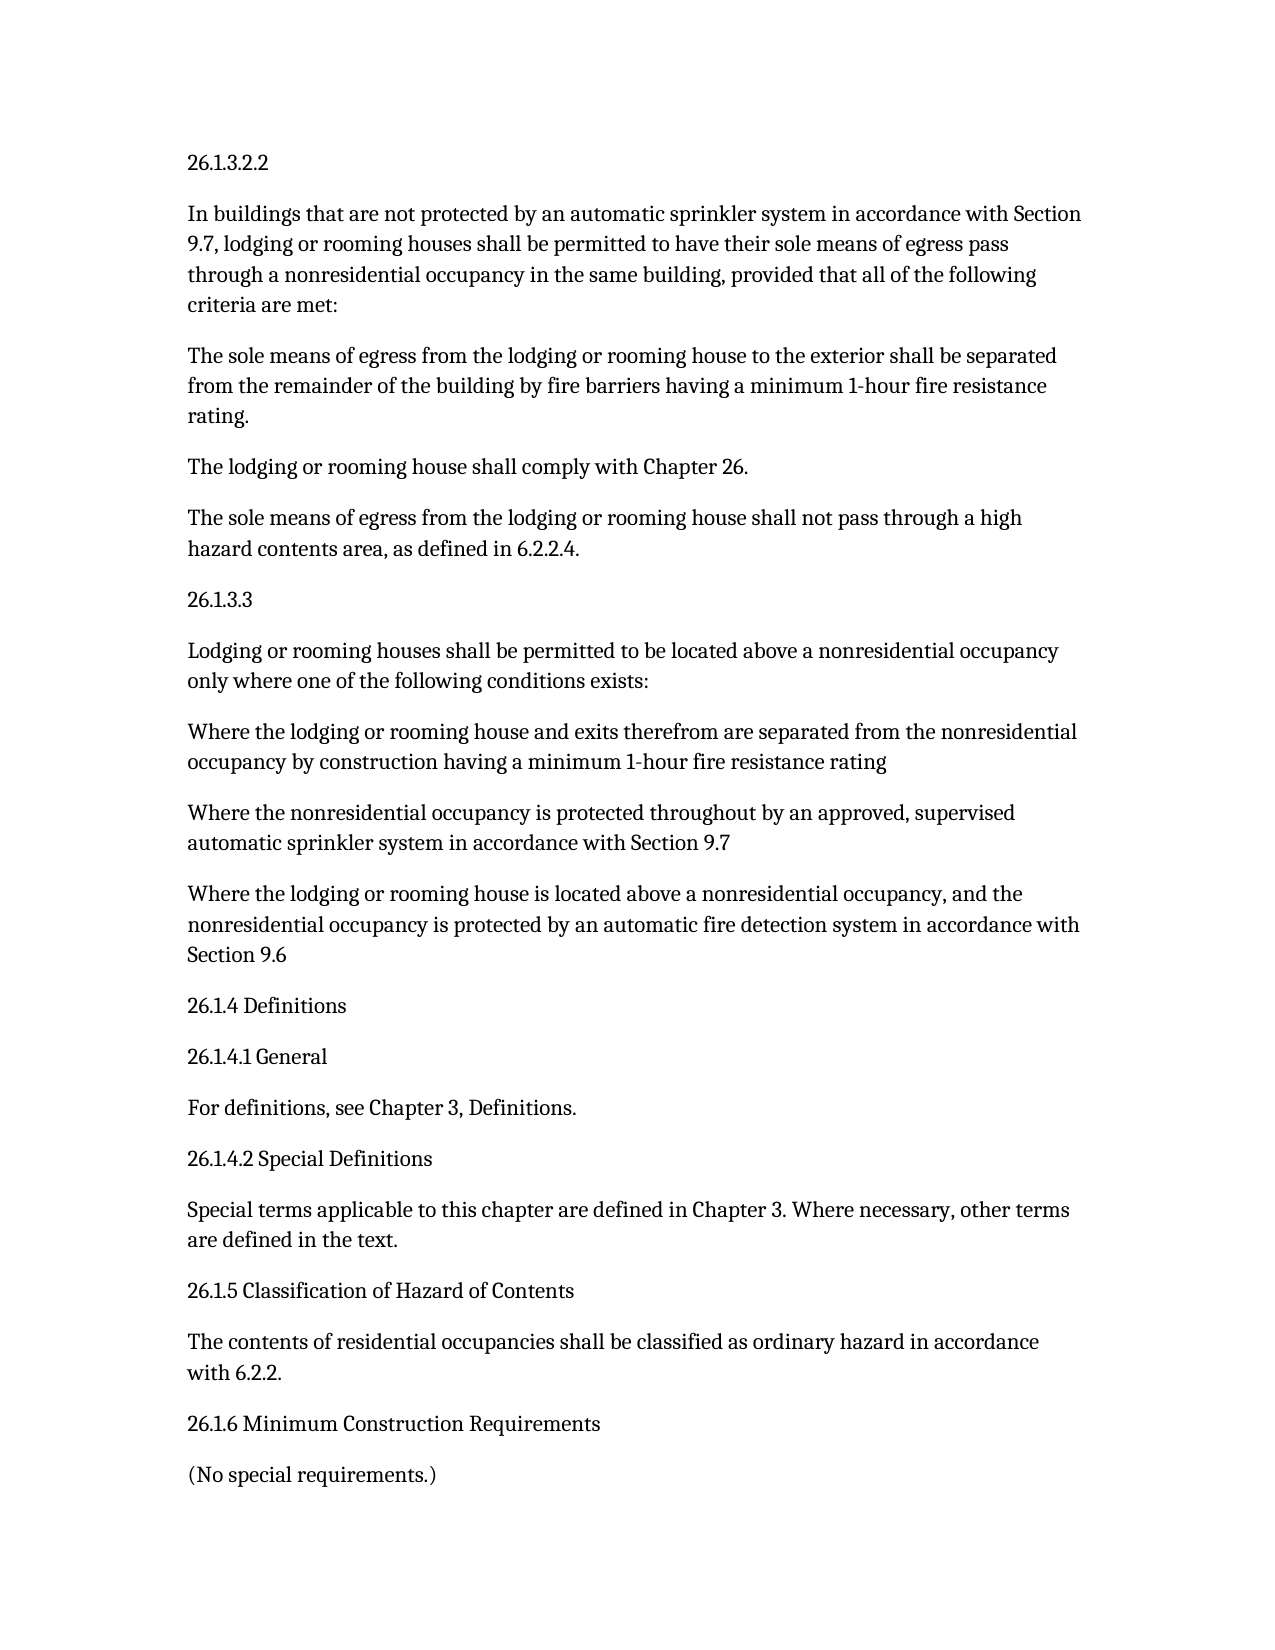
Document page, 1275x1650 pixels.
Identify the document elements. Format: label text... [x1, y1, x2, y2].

text For definitions, see Chapter 3, Definitions. [187, 1095, 1087, 1121]
text Where the lodging or rooming house and exits therefrom are separated from the nonresidential occupancy by construction having a minimum 1-hour fire resistance rating [187, 719, 1087, 775]
text Where the lodging or rooming house is located above a nonresidential occupancy, and the nonresidential occupancy is protected by an automatic fire detection system in accordance with Section 9.6 [187, 881, 1087, 968]
text 26.1.3.2.2 [187, 150, 1087, 176]
text 26.1.4 Definitions [187, 993, 1087, 1019]
text 26.1.4.1 General [187, 1044, 1087, 1070]
text The contents of residential occupancies shall be classified as ordinary hazard in accordance with 6.2.2. [187, 1329, 1087, 1386]
text 26.1.5 Classification of Hazard of Contents [187, 1278, 1087, 1304]
text 26.1.6 Minimum Construction Requirements [187, 1410, 1087, 1437]
text (No special requirements.) [187, 1461, 1087, 1488]
text 26.1.3.3 [187, 586, 1087, 613]
text Where the nonresidential occupancy is protected throughout by an approved, supervised automatic sprinkler system in accordance with Section 9.7 [187, 800, 1087, 857]
text The sole means of egress from the lodging or rooming house to the exterior shall be separated from the remainder of the building by fire barriers having a minimum 1-hour fire resistance rating. [187, 343, 1087, 429]
text The lodging or rooming house shall comply with Chapter 26. [187, 454, 1087, 481]
text The sole means of egress from the lodging or rooming house shall not pass through a high hazard contents area, as defined in 6.2.2.4. [187, 505, 1087, 562]
text 26.1.4.2 Special Definitions [187, 1146, 1087, 1172]
text Special terms applicable to this chapter are defined in Chapter 3. Where necessary, other terms are defined in the text. [187, 1197, 1087, 1253]
text In buildings that are not protected by an automatic sprinkler system in accordance with Section 9.7, lodging or rooming houses shall be permitted to have their sole means of egress pass through a nonresidential occupancy in the same building, provided that all of the following criteria are met: [187, 201, 1087, 318]
text Lodging or rooming houses shall be permitted to be located above a nonresidential occupancy only where one of the following conditions exists: [187, 637, 1087, 694]
